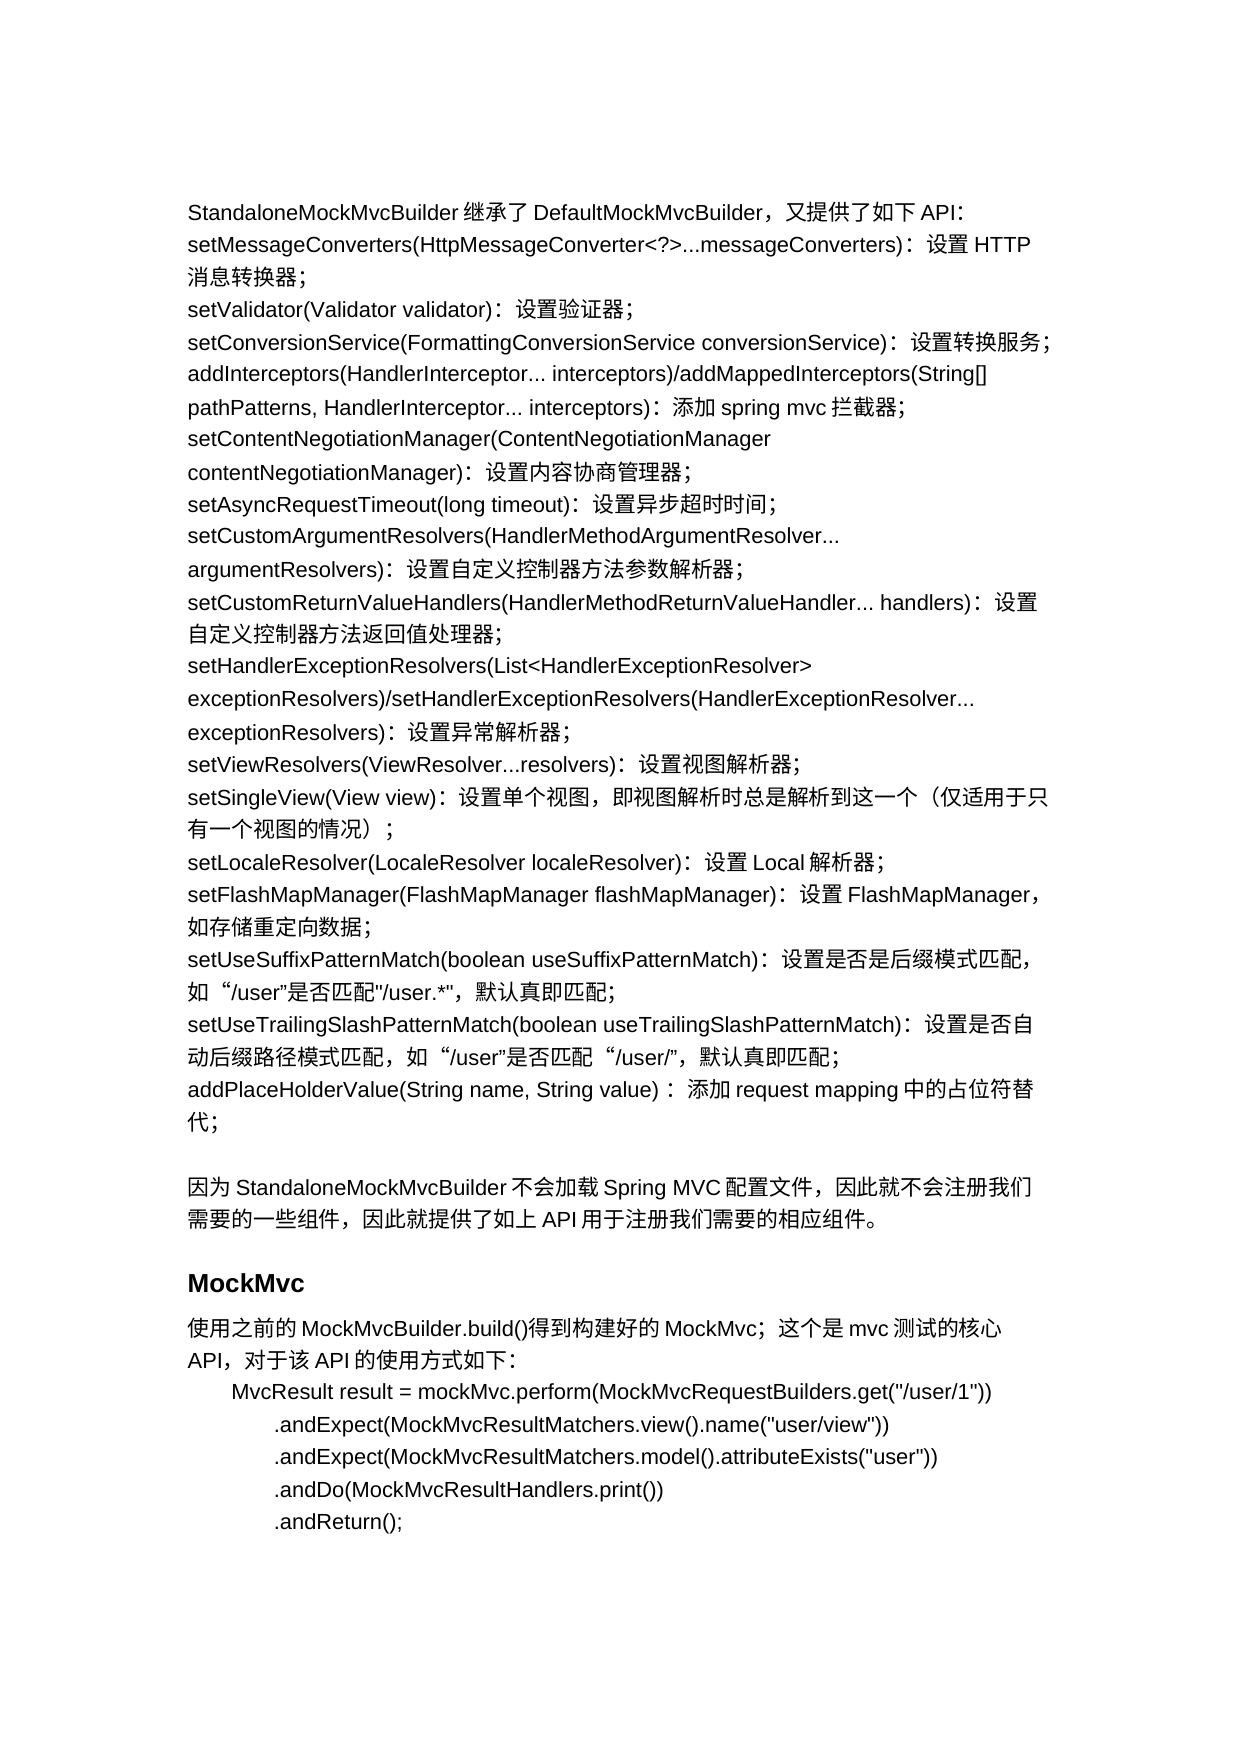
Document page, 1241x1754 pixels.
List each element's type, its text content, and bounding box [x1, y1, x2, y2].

text setCustomArgumentResolvers(HandlerMethodArgumentResolver... argumentResolvers)：设置自定义控制器方法参数解析器； [187, 519, 1053, 584]
text setCustomReturnValueHandlers(HandlerMethodReturnValueHandler... handlers)：设置自定义控制器方法返回值处理器； [187, 584, 1053, 649]
text setLocaleResolver(LocaleResolver localeResolver)：设置Local解析器； [187, 844, 1053, 877]
text setViewResolvers(ViewResolver...resolvers)：设置视图解析器； [187, 747, 1053, 779]
text setMessageConverters(HttpMessageConverter<?>...messageConverters)：设置HTTP消息转换器； [187, 227, 1053, 292]
text .andExpect(MockMvcResultMatchers.view().name("user/view")) [187, 1408, 1053, 1440]
text MvcResult result = mockMvc.perform(MockMvcRequestBuilders.get("/user/1")) [187, 1375, 1053, 1408]
text setContentNegotiationManager(ContentNegotiationManager contentNegotiationManager)：设置内容协商管理器； [187, 422, 1053, 487]
text setConversionService(FormattingConversionService conversionService)：设置转换服务； [187, 324, 1053, 357]
text .andDo(MockMvcResultHandlers.print()) [187, 1473, 1053, 1505]
text setHandlerExceptionResolvers(List<HandlerExceptionResolver> exceptionResolvers)/setHandlerExceptionResolvers(HandlerExceptionResolver... exceptionResolvers)：设置异常解析器； [187, 649, 1053, 747]
subtitle MockMvc [187, 1267, 1053, 1299]
text setFlashMapManager(FlashMapManager flashMapManager)：设置FlashMapManager，如存储重定向数据； [187, 877, 1053, 942]
text setUseTrailingSlashPatternMatch(boolean useTrailingSlashPatternMatch)：设置是否自动后缀路径模式匹配，如“/user”是否匹配“/user/”，默认真即匹配； [187, 1007, 1053, 1072]
text 使用之前的MockMvcBuilder.build()得到构建好的MockMvc；这个是mvc测试的核心API，对于该API的使用方式如下： [187, 1310, 1053, 1375]
text addPlaceHolderValue(String name, String value) ：添加request mapping中的占位符替代； [187, 1072, 1053, 1137]
text setValidator(Validator validator)：设置验证器； [187, 292, 1053, 324]
text 因为StandaloneMockMvcBuilder不会加载Spring MVC配置文件，因此就不会注册我们需要的一些组件，因此就提供了如上API用于注册我们需要的相应组件。 [187, 1169, 1053, 1234]
text setUseSuffixPatternMatch(boolean useSuffixPatternMatch)：设置是否是后缀模式匹配，如“/user”是否匹配"/user.*"，默认真即匹配； [187, 942, 1053, 1007]
text StandaloneMockMvcBuilder继承了DefaultMockMvcBuilder，又提供了如下API： [187, 194, 1053, 227]
text addInterceptors(HandlerInterceptor... interceptors)/addMappedInterceptors(String[] pathPatterns, HandlerInterceptor... interceptors)：添加spring mvc拦截器； [187, 357, 1053, 422]
text setAsyncRequestTimeout(long timeout)：设置异步超时时间； [187, 487, 1053, 519]
text .andExpect(MockMvcResultMatchers.model().attributeExists("user")) [187, 1440, 1053, 1473]
text .andReturn(); [187, 1505, 1053, 1538]
text setSingleView(View view)：设置单个视图，即视图解析时总是解析到这一个（仅适用于只有一个视图的情况）； [187, 779, 1053, 844]
